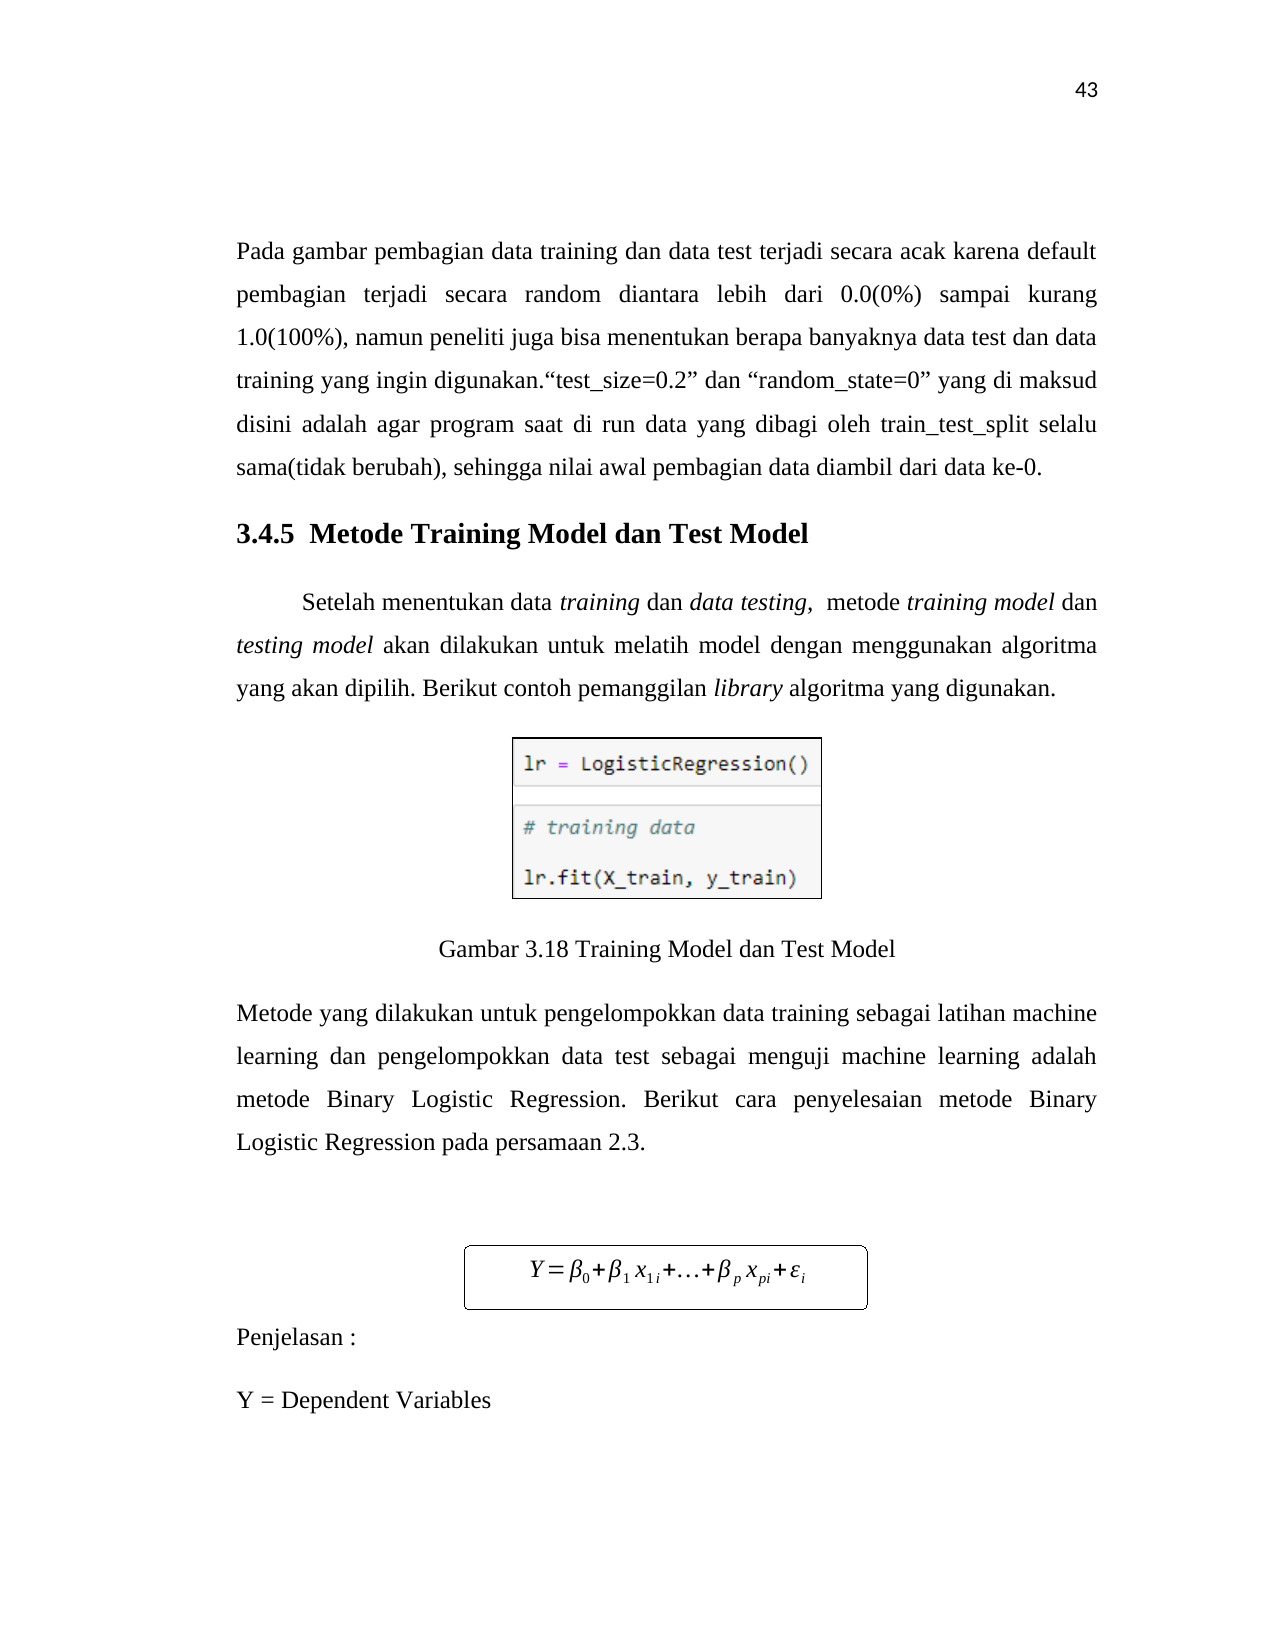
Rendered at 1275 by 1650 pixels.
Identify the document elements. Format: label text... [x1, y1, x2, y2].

text Metode yang dilakukan untuk pengelompokkan data training sebagai latihan machine learning dan pengelompokkan data test sebagai menguji machine learning adalah metode Binary Logistic Regression. Berikut cara penyelesaian metode Binary Logistic Regression pada persamaan 2.3. [236, 998, 1098, 1156]
text Setelah menentukan data training dan data testing, metode training model dan testing model akan dilakukan untuk melatih model dengan menggunakan algoritma yang akan dipilih. Berikut contoh pemanggilan library algoritma yang digunakan. [236, 587, 1098, 702]
text 3.4.5 Metode Training Model dan Test Model [236, 516, 1098, 549]
text Gambar 3.18 Training Model dan Test Model [236, 934, 1098, 963]
picture [513, 739, 821, 898]
text Pada gambar pembagian data training dan data test terjadi secara acak karena default pembagian terjadi secara random diantara lebih dari 0.0(0%) sampai kurang 1.0(100%), namun peneliti juga bisa menentukan berapa banyaknya data test dan data training yang ingin digunakan.“test_size=0.2” dan “random_state=0” yang di maksud disini adalah agar program saat di run data yang dibagi oleh train_test_split selalu sama(tidak berubah), sehingga nilai awal pembagian data diambil dari data ke-0. [236, 236, 1098, 481]
text Penjelasan : [236, 1322, 1098, 1350]
text Y = Dependent Variables [236, 1386, 1098, 1414]
